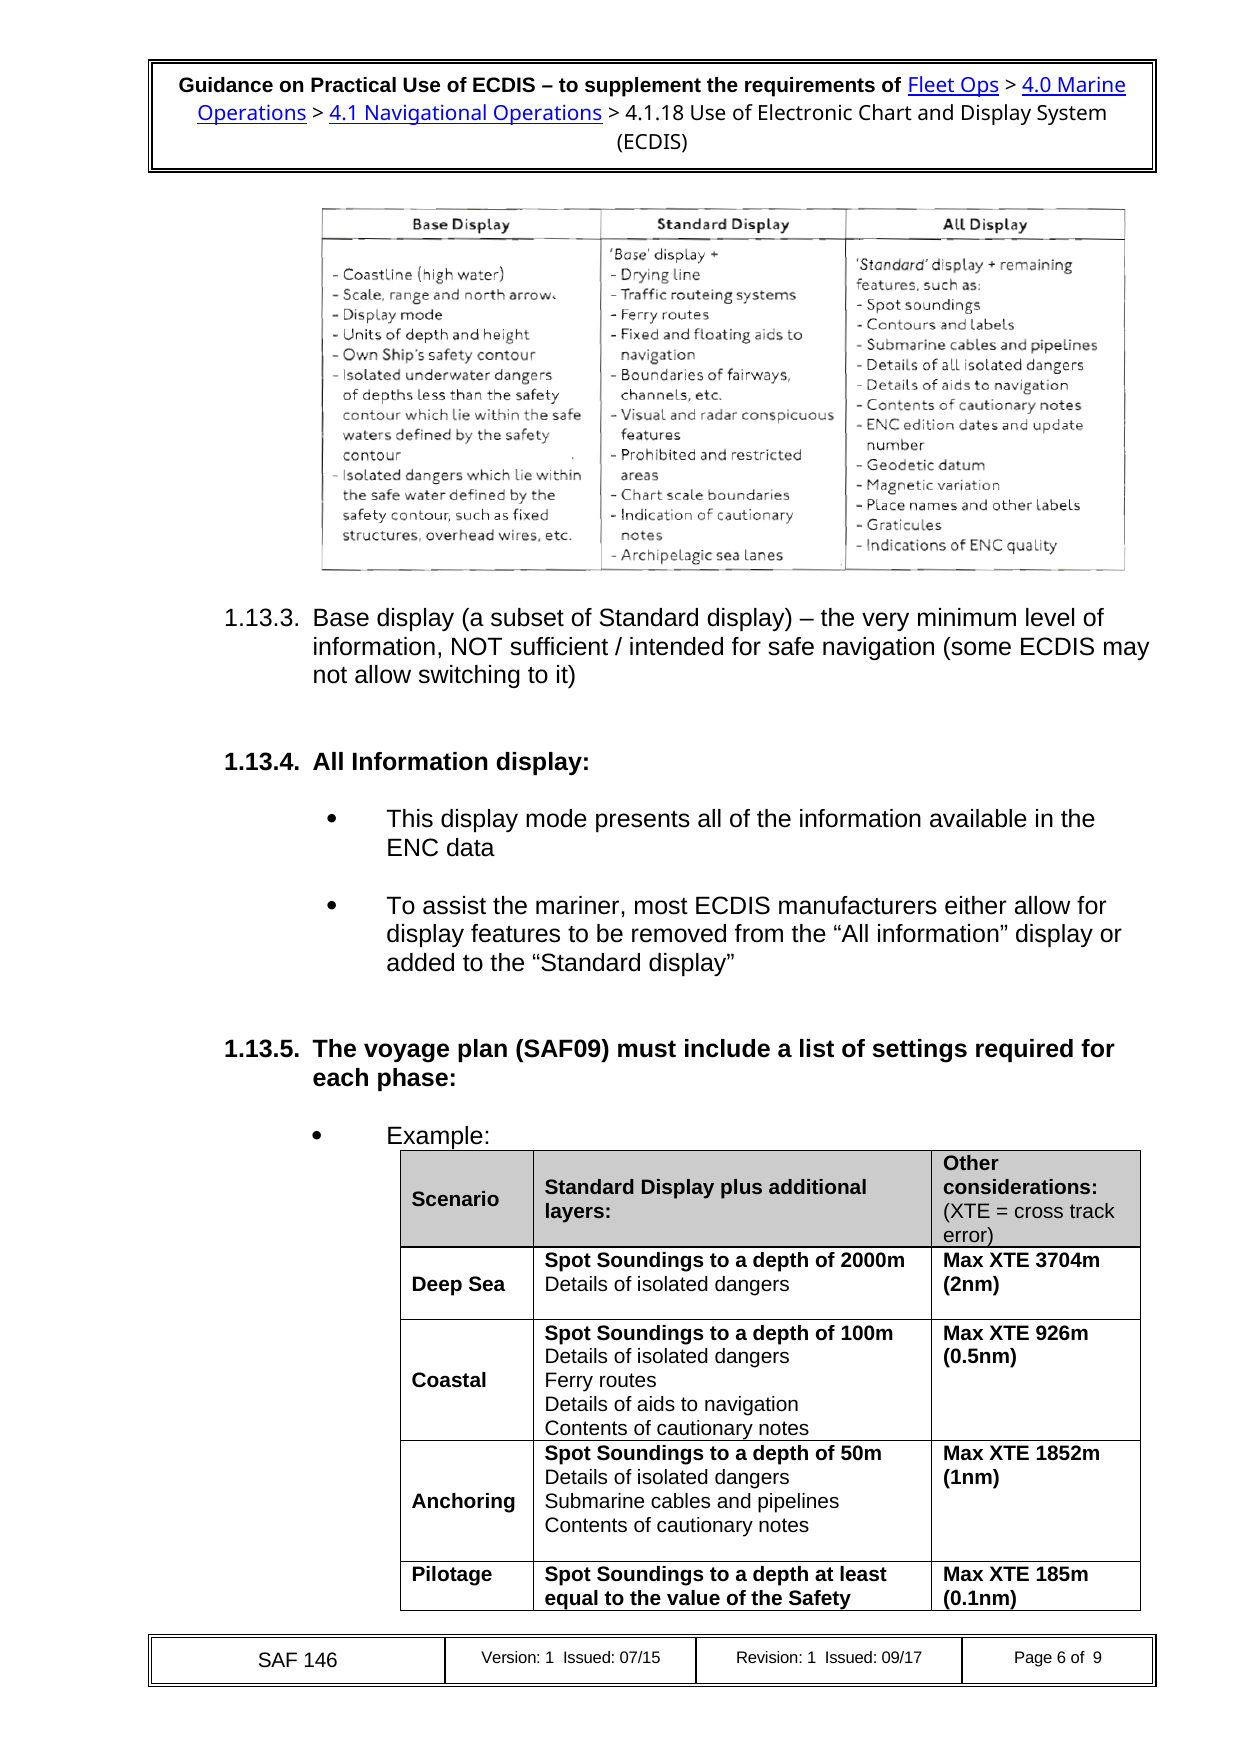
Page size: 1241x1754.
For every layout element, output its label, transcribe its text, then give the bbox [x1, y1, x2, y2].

list Example: [312, 1121, 1152, 1149]
table_header Scenario [401, 1151, 533, 1246]
list Base display (a subset of Standard display) – the very minimum level of information, NOT sufficient / intended for safe navigation (some ECDIS may not allow switching to it) [224, 603, 1152, 689]
table_cell Deep Sea [401, 1248, 533, 1319]
table_cell Spot Soundings to a depth of 100m Details of isolated dangers Ferry routes Details of aids to navigation Contents of cautionary notes [534, 1320, 931, 1440]
table_cell Coastal [401, 1320, 533, 1440]
picture [312, 200, 1129, 575]
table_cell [534, 1562, 931, 1610]
table_cell Spot Soundings to a depth of 2000m Details of isolated dangers [534, 1248, 931, 1319]
table_cell Pilotage [401, 1562, 533, 1610]
table_header Standard Display plus additional layers: [534, 1151, 931, 1246]
table_cell Max XTE 926m (0.5nm) [932, 1320, 1140, 1440]
table_cell Max XTE 3704m (2nm) [932, 1248, 1140, 1319]
table_cell Spot Soundings to a depth of 50m Details of isolated dangers Submarine cables and pipelines Contents of cautionary notes [534, 1441, 931, 1561]
table_cell Max XTE 185m (0.1nm) [932, 1562, 1140, 1610]
list To assist the mariner, most ECDIS manufacturers either allow for display features to be removed from the “All information” display or added to the “Standard display” [327, 891, 1152, 977]
table_header Other considerations: (XTE = cross track error) [932, 1151, 1140, 1246]
list All Information display: [224, 747, 1152, 776]
table_cell Anchoring [401, 1441, 533, 1561]
list This display mode presents all of the information available in the ENC data [327, 804, 1152, 862]
table_cell Max XTE 1852m (1nm) [932, 1441, 1140, 1561]
list The voyage plan (SAF09) must include a list of settings required for each phase: [224, 1034, 1152, 1092]
